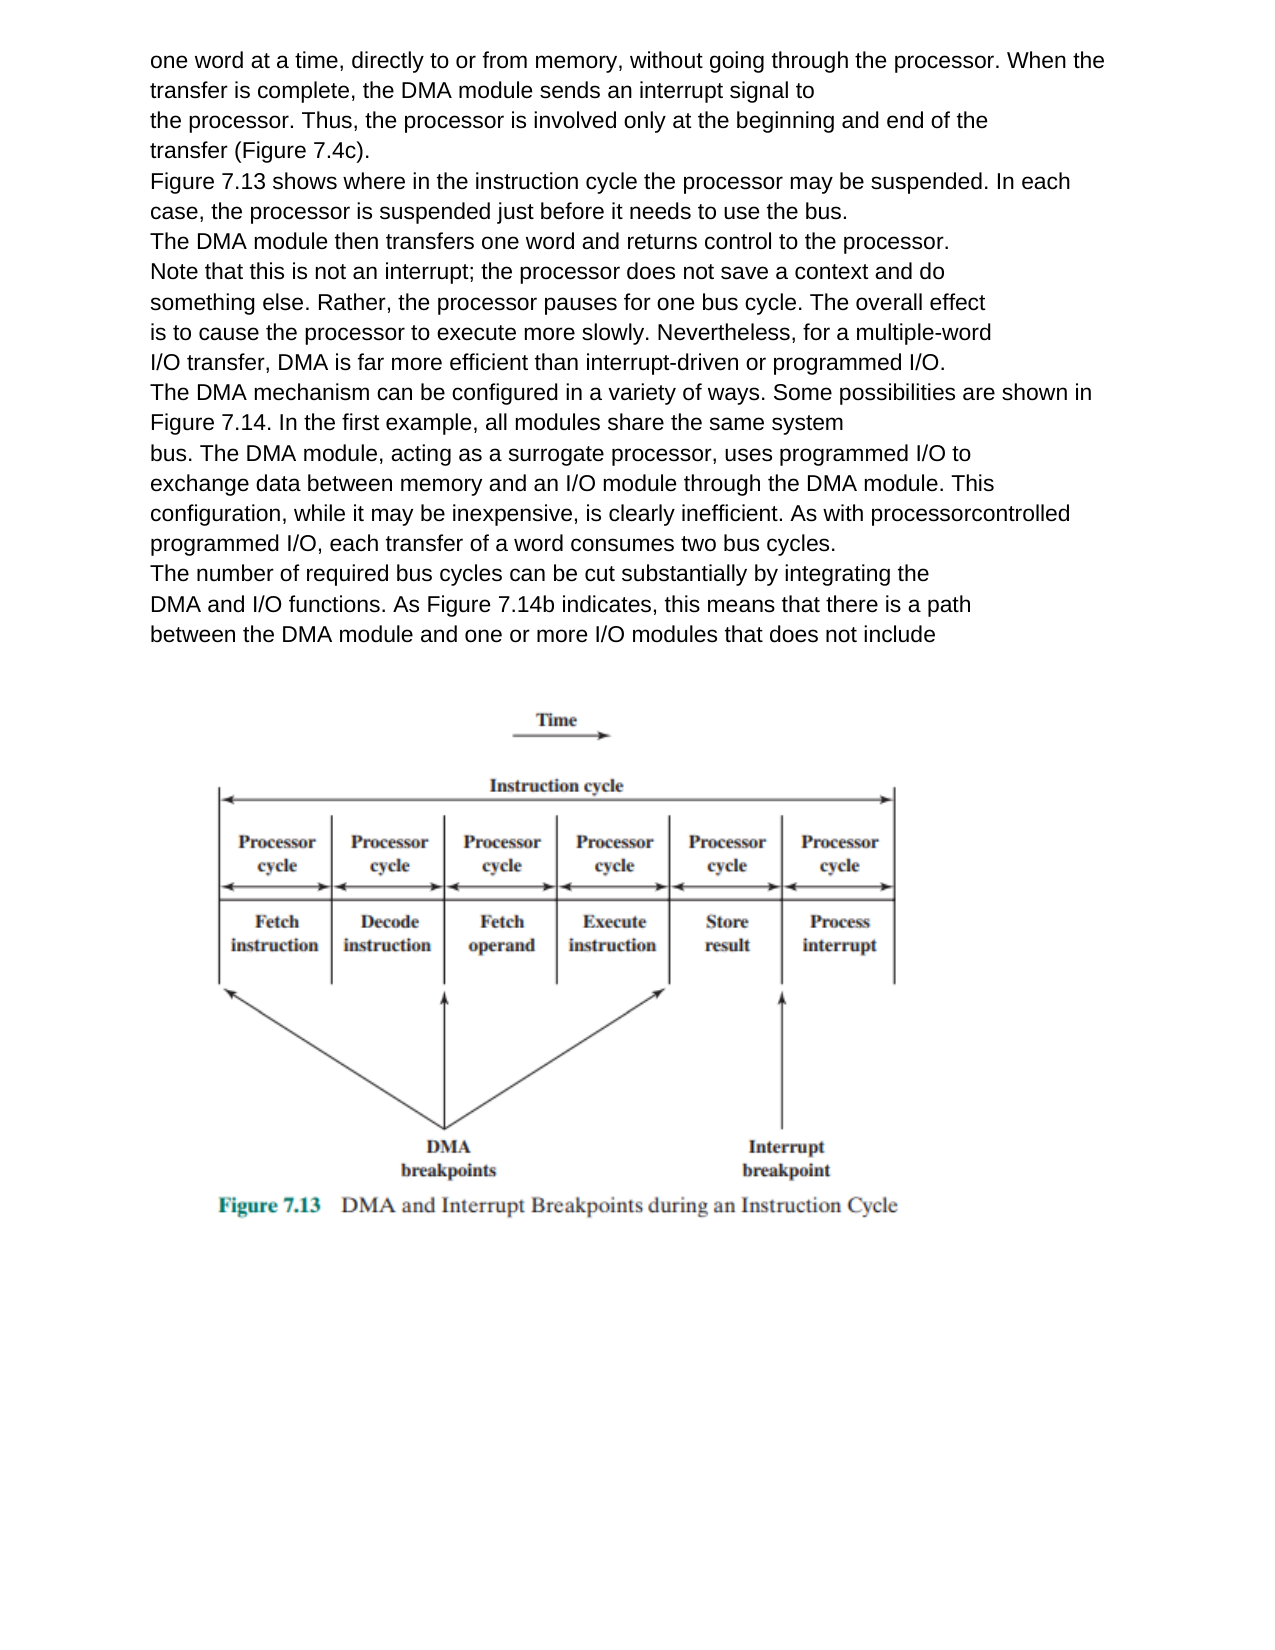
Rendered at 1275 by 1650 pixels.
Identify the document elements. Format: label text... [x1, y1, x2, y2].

text bus. The DMA module, acting as a surrogate processor, uses programmed I/O to [150, 439, 1125, 466]
text one word at a time, directly to or from memory, without going through the processor. When the transfer is complete, the DMA module sends an interrupt signal to [150, 47, 1125, 103]
text Figure 7.13 shows where in the instruction cycle the processor may be suspended. In each case, the processor is suspended just before it needs to use the bus. [150, 168, 1125, 224]
text I/O transfer, DMA is far more efficient than interrupt-driven or programmed I/O. [150, 349, 1125, 375]
text something else. Rather, the processor pauses for one bus cycle. The overall effect [150, 288, 1125, 315]
text The number of required bus cycles can be cut substantially by integrating the [150, 560, 1125, 587]
text is to cause the processor to execute more slowly. Nevertheless, for a multiple-word [150, 319, 1125, 345]
text Note that this is not an interrupt; the processor does not save a context and do [150, 258, 1125, 285]
text transfer (Figure 7.4c). [150, 137, 1125, 164]
text The DMA module then transfers one word and returns control to the processor. [150, 228, 1125, 254]
text the processor. Thus, the processor is involved only at the beginning and end of the [150, 107, 1125, 134]
text between the DMA module and one or more I/O modules that does not include [150, 621, 1125, 647]
text configuration, while it may be inexpensive, is clearly inefficient. As with processorcontrolled programmed I/O, each transfer of a word consumes two bus cycles. [150, 500, 1125, 557]
text DMA and I/O functions. As Figure 7.14b indicates, this means that there is a path [150, 591, 1125, 617]
picture [150, 681, 949, 1261]
text exchange data between memory and an I/O module through the DMA module. This [150, 470, 1125, 496]
text The DMA mechanism can be configured in a variety of ways. Some possibilities are shown in Figure 7.14. In the first example, all modules share the same system [150, 379, 1125, 436]
